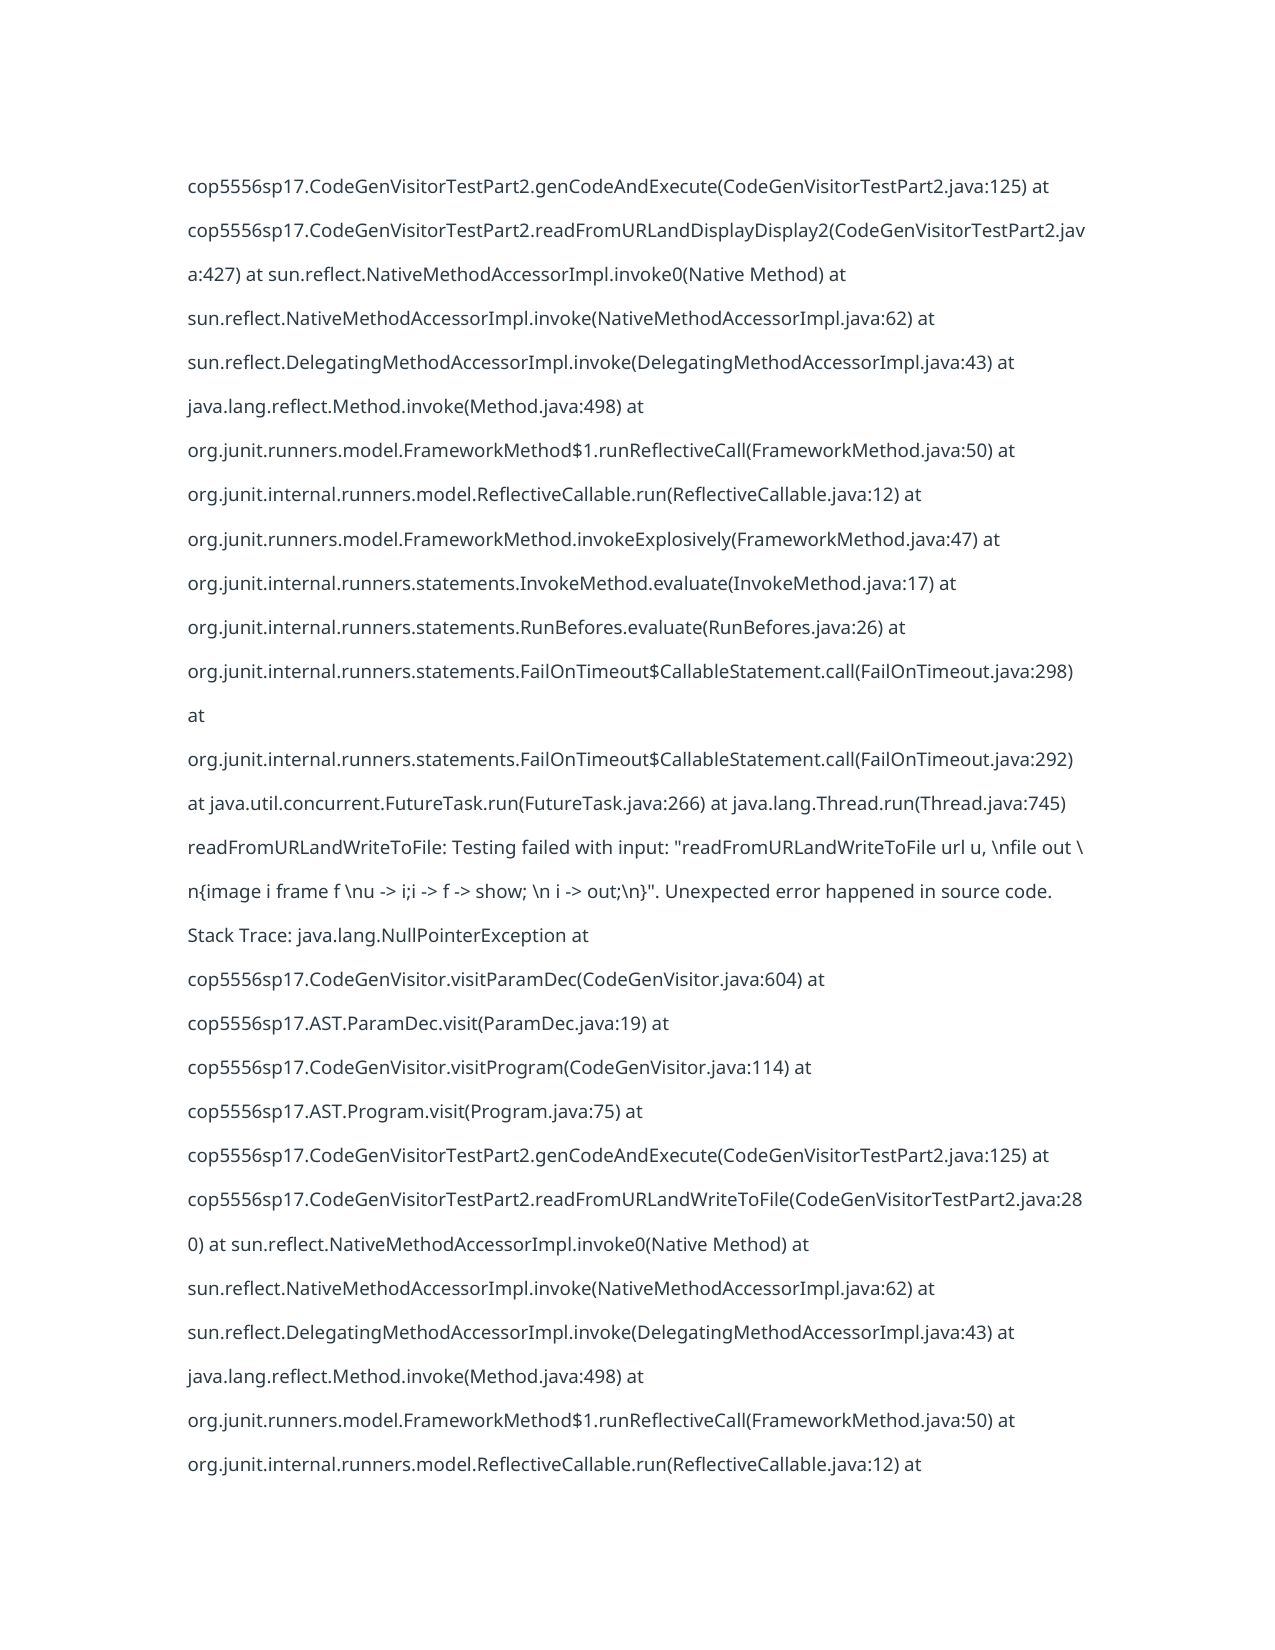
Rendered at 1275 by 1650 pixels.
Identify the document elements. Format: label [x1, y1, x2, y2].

text [187, 164, 1087, 1486]
